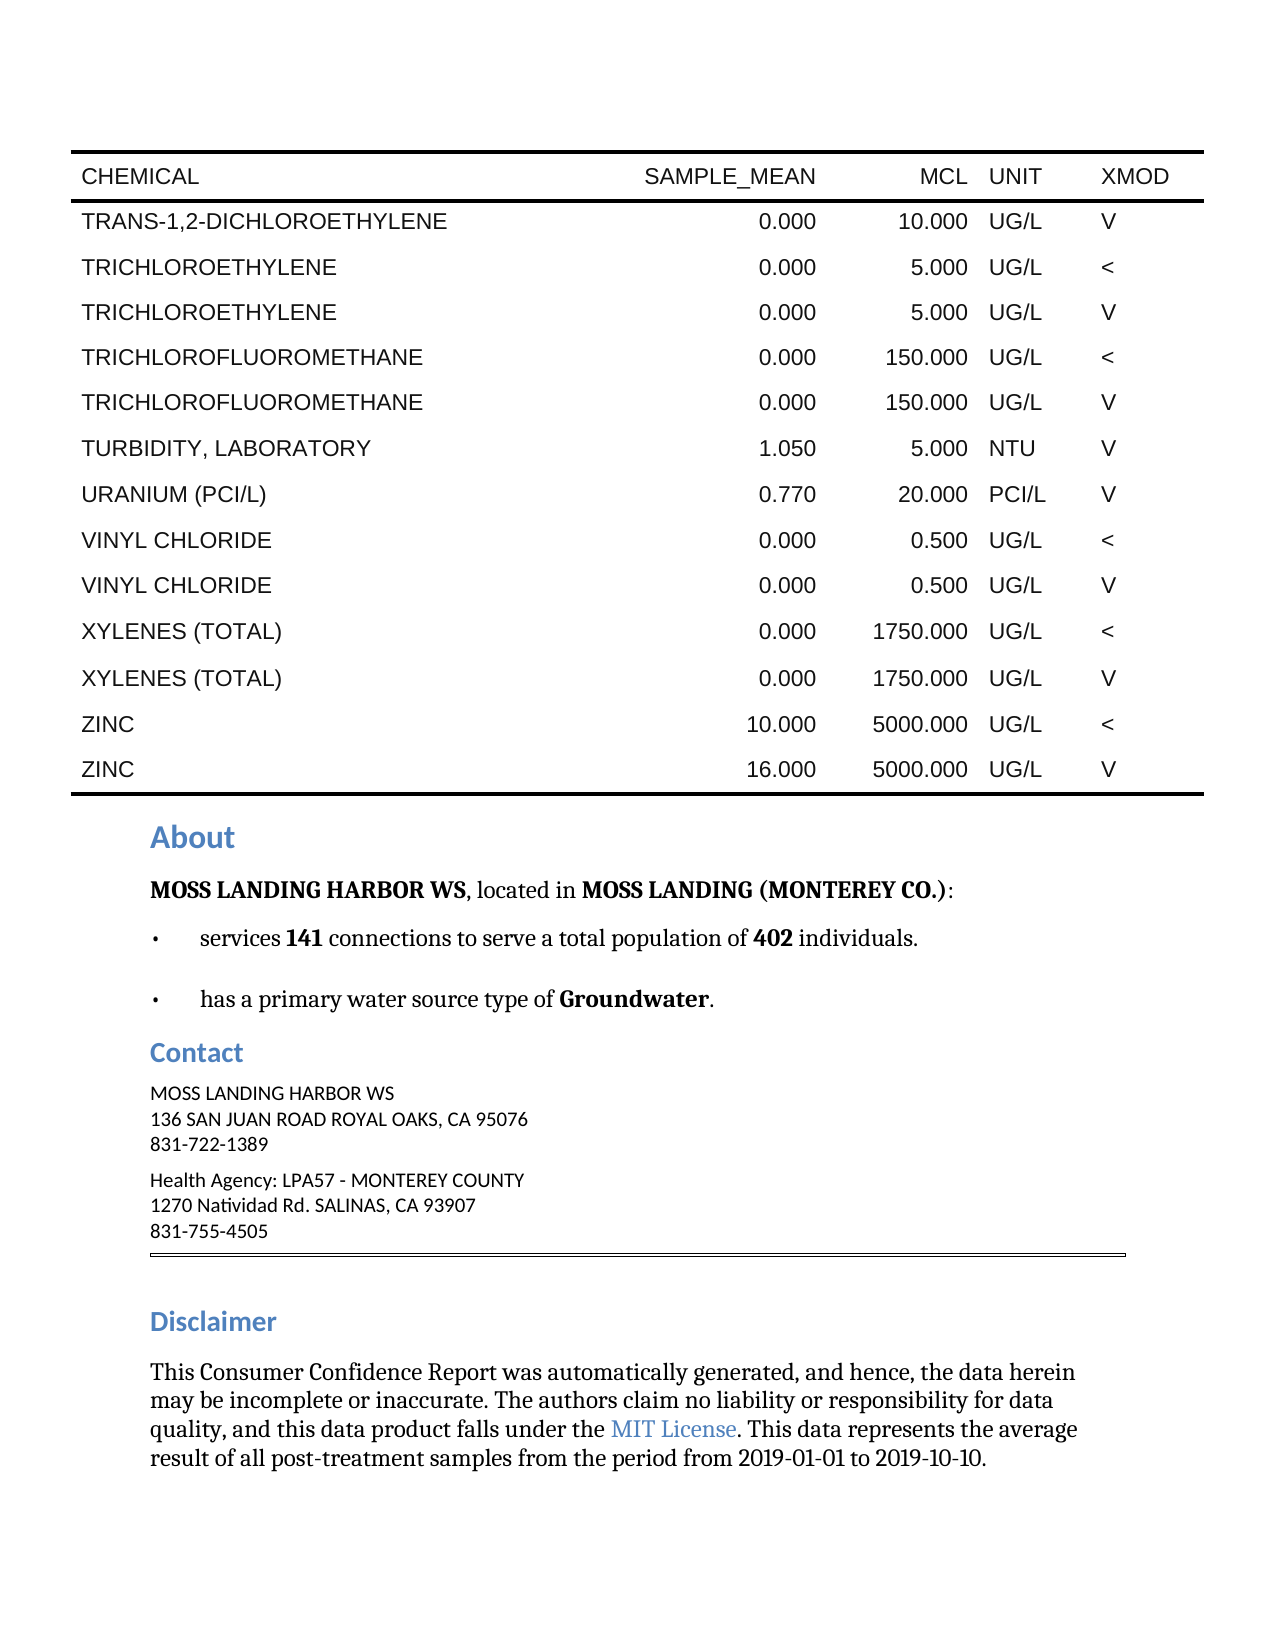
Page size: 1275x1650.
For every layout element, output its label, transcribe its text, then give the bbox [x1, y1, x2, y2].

table_cell 0.500 [826, 518, 978, 563]
table_cell 5000.000 [826, 701, 978, 746]
table_cell 1750.000 [826, 608, 978, 654]
table_cell 5.000 [826, 244, 978, 289]
table_cell UG/L [978, 518, 1090, 563]
list services 141 connections to serve a total population of 402 individuals. [150, 923, 1125, 981]
table_cell 0.500 [826, 563, 978, 608]
table_cell 1.050 [614, 425, 826, 471]
subtitle Disclaimer [150, 1303, 1125, 1339]
table_cell 16.000 [614, 746, 826, 792]
table_cell V [1090, 746, 1204, 792]
table_cell 0.000 [614, 655, 826, 701]
table_cell UG/L [978, 380, 1090, 425]
table_cell TRICHLOROFLUOROMETHANE [71, 335, 614, 380]
table_cell URANIUM (PCI/L) [71, 471, 614, 518]
table_cell 0.000 [614, 244, 826, 289]
text MOSS LANDING HARBOR WS 136 SAN JUAN ROAD ROYAL OAKS, CA 95076 831-722-1389 [150, 1080, 1125, 1157]
table_cell 5000.000 [826, 746, 978, 792]
table_cell 0.000 [614, 518, 826, 563]
table_cell < [1090, 701, 1204, 746]
table_cell UG/L [978, 244, 1090, 289]
table_cell UG/L [978, 655, 1090, 701]
table_cell V [1090, 380, 1204, 425]
table_cell PCI/L [978, 471, 1090, 518]
table_cell NTU [978, 425, 1090, 471]
table_cell UG/L [978, 335, 1090, 380]
table_cell V [1090, 425, 1204, 471]
table_cell < [1090, 518, 1204, 563]
table_cell 150.000 [826, 380, 978, 425]
table_cell VINYL CHLORIDE [71, 563, 614, 608]
table_cell UG/L [978, 203, 1090, 244]
text Health Agency: LPA57 - MONTEREY COUNTY 1270 Natividad Rd. SALINAS, CA 93907 831-755-4505 [150, 1167, 1125, 1243]
table_cell V [1090, 471, 1204, 518]
table_cell ZINC [71, 701, 614, 746]
table_cell 150.000 [826, 335, 978, 380]
subtitle About [150, 817, 1125, 857]
table_cell 0.000 [614, 608, 826, 654]
table_cell 1750.000 [826, 655, 978, 701]
table_header SAMPLE_MEAN [614, 154, 826, 198]
table_cell TRICHLOROFLUOROMETHANE [71, 380, 614, 425]
table_cell 5.000 [826, 290, 978, 335]
table_cell 0.000 [614, 203, 826, 244]
table_cell < [1090, 335, 1204, 380]
table_cell 20.000 [826, 471, 978, 518]
table_cell TRICHLOROETHYLENE [71, 290, 614, 335]
table_header MCL [826, 154, 978, 198]
table_cell V [1090, 655, 1204, 701]
table_cell XYLENES (TOTAL) [71, 655, 614, 701]
table_cell 0.000 [614, 380, 826, 425]
text MOSS LANDING HARBOR WS, located in MOSS LANDING (MONTEREY CO.): [150, 876, 1125, 905]
table_cell 5.000 [826, 425, 978, 471]
table_cell 0.000 [614, 290, 826, 335]
table_cell 0.000 [614, 335, 826, 380]
table_cell XYLENES (TOTAL) [71, 608, 614, 654]
table_cell TRANS-1,2-DICHLOROETHYLENE [71, 203, 614, 244]
subtitle Contact [150, 1034, 1125, 1070]
table_cell UG/L [978, 608, 1090, 654]
table_header UNIT [978, 154, 1090, 198]
table_cell V [1090, 563, 1204, 608]
table_cell 10.000 [614, 701, 826, 746]
text This Consumer Confidence Report was automatically generated, and hence, the data herein may be incomplete or inaccurate. The authors claim no liability or responsibility for data quality, and this data product falls under the MIT License. This data represents the average result of all post-treatment samples from the period from 2019-01-01 to 2019-10-10. [150, 1358, 1125, 1473]
list has a primary water source type of Groundwater. [150, 985, 1125, 1013]
table_cell ZINC [71, 746, 614, 792]
table_cell V [1090, 290, 1204, 335]
table_cell 0.000 [614, 563, 826, 608]
table_cell TURBIDITY, LABORATORY [71, 425, 614, 471]
table_cell UG/L [978, 701, 1090, 746]
table_cell UG/L [978, 746, 1090, 792]
table_cell UG/L [978, 563, 1090, 608]
table_cell UG/L [978, 290, 1090, 335]
table_cell 0.770 [614, 471, 826, 518]
table_header XMOD [1090, 154, 1204, 198]
table_cell 10.000 [826, 203, 978, 244]
table_header CHEMICAL [71, 154, 614, 198]
table_cell < [1090, 244, 1204, 289]
table_cell TRICHLOROETHYLENE [71, 244, 614, 289]
table_cell < [1090, 608, 1204, 654]
table_cell V [1090, 203, 1204, 244]
table_cell VINYL CHLORIDE [71, 518, 614, 563]
